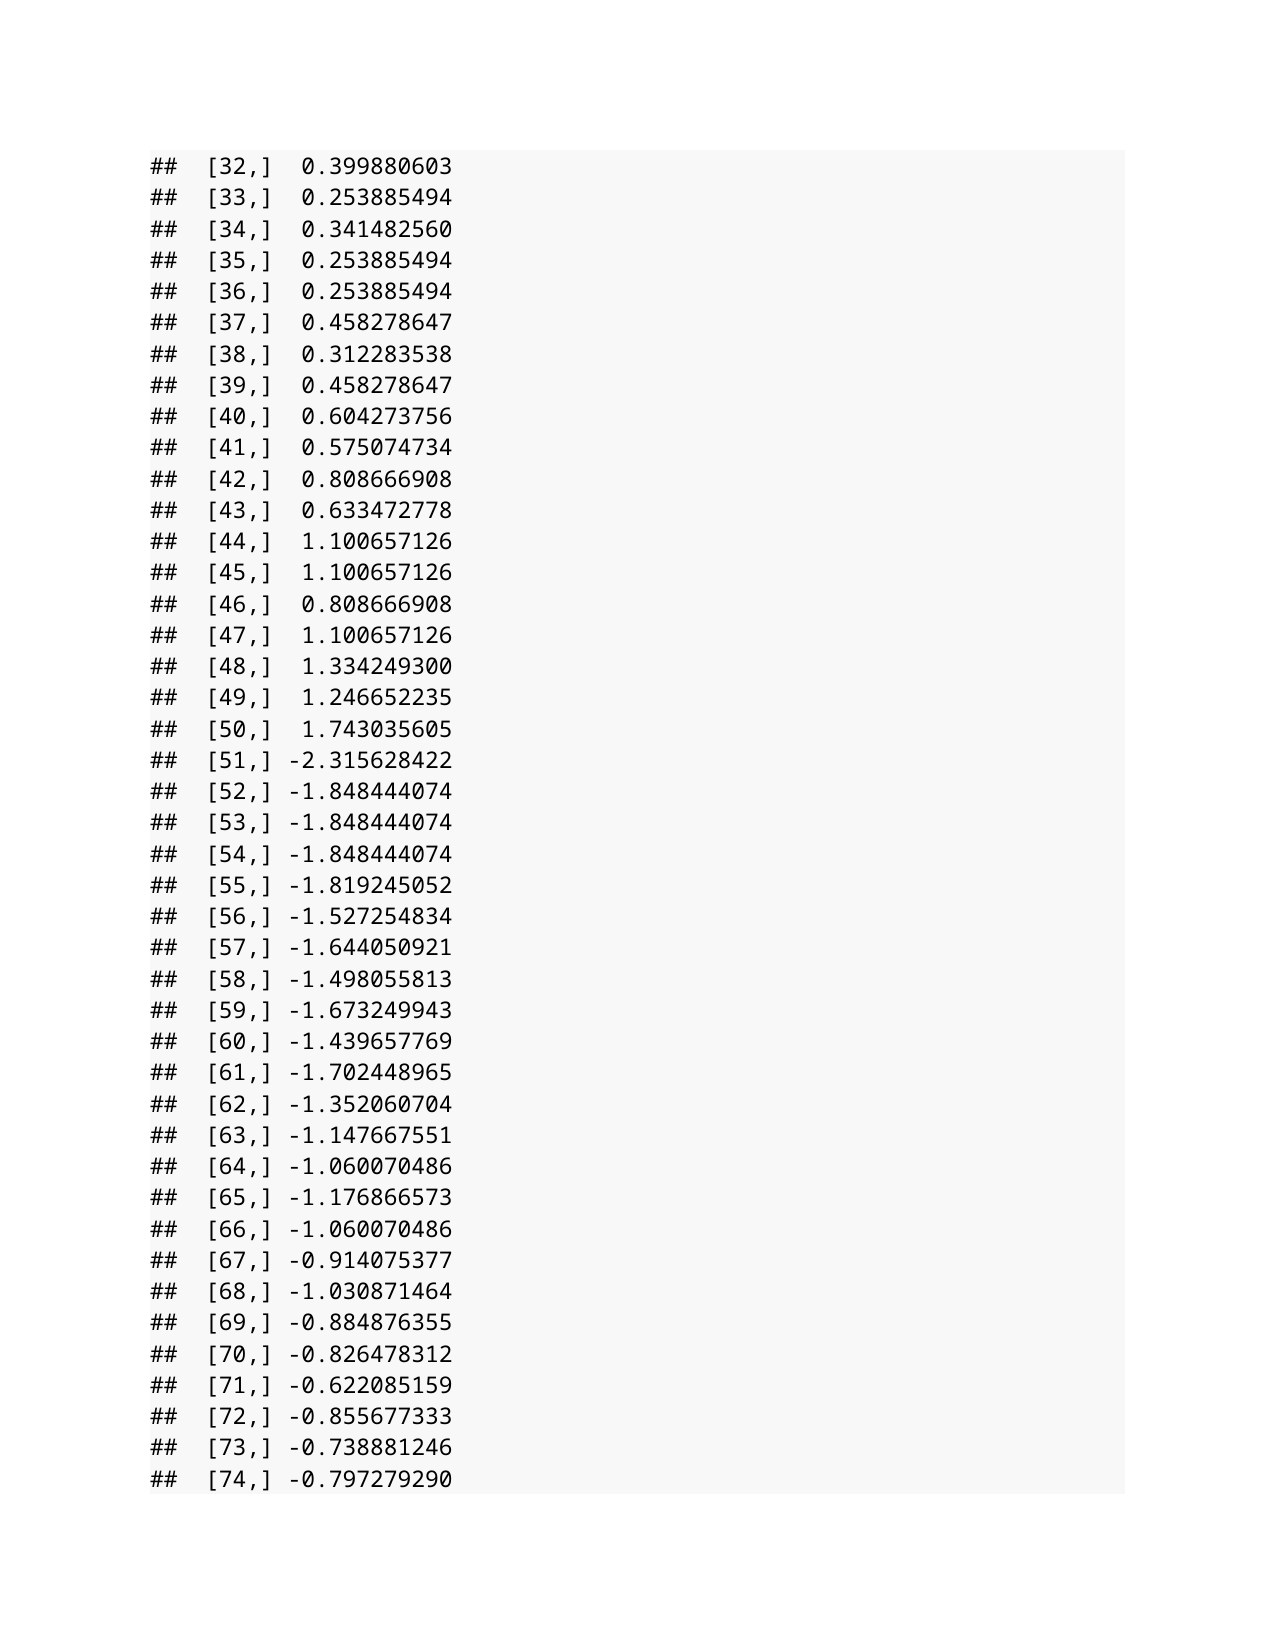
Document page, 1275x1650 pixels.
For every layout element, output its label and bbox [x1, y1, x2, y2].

text [150, 150, 1125, 1494]
